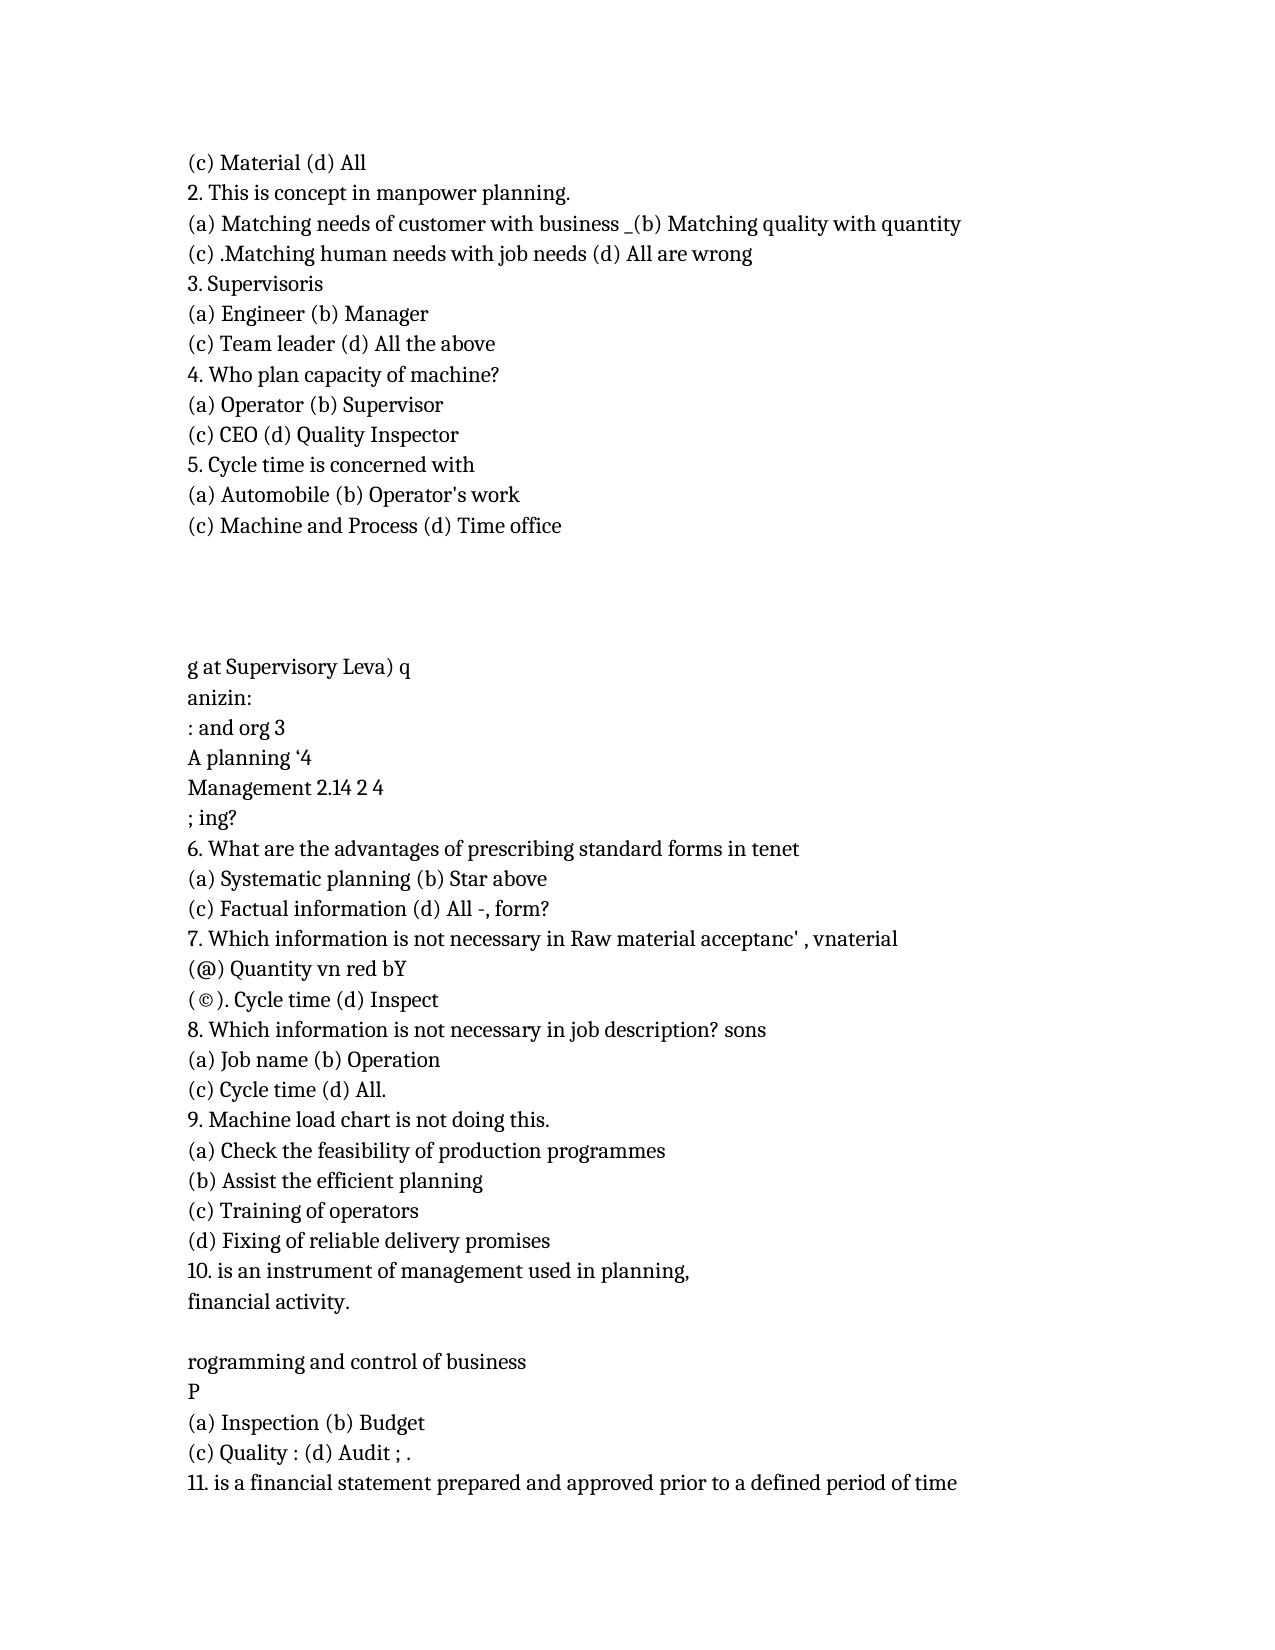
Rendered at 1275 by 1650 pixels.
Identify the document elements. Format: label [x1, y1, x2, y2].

text [187, 150, 1087, 599]
text [187, 624, 1087, 1496]
